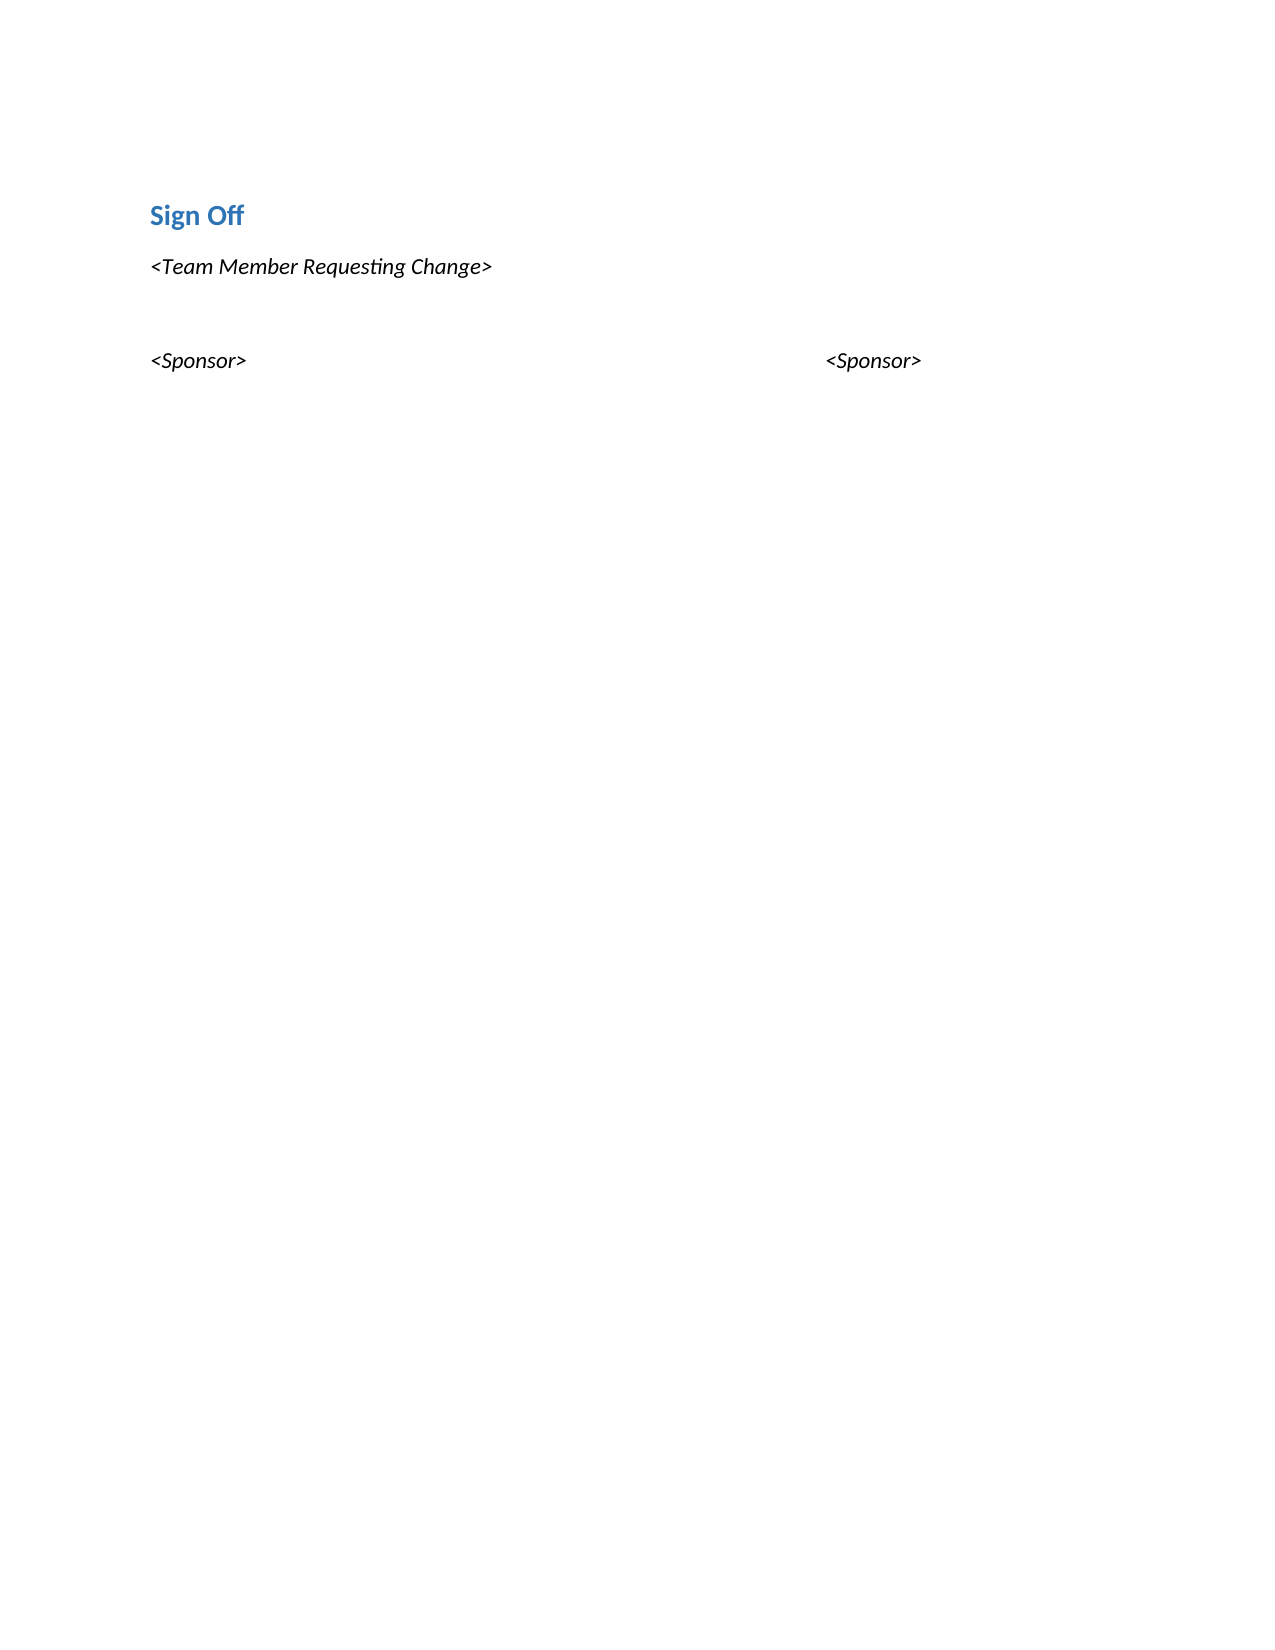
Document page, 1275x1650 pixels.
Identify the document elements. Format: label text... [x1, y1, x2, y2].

text <Sponsor> <Sponsor> [150, 346, 1125, 374]
text Sign Off [150, 197, 1125, 232]
text <Team Member Requesting Change> [150, 252, 1125, 280]
